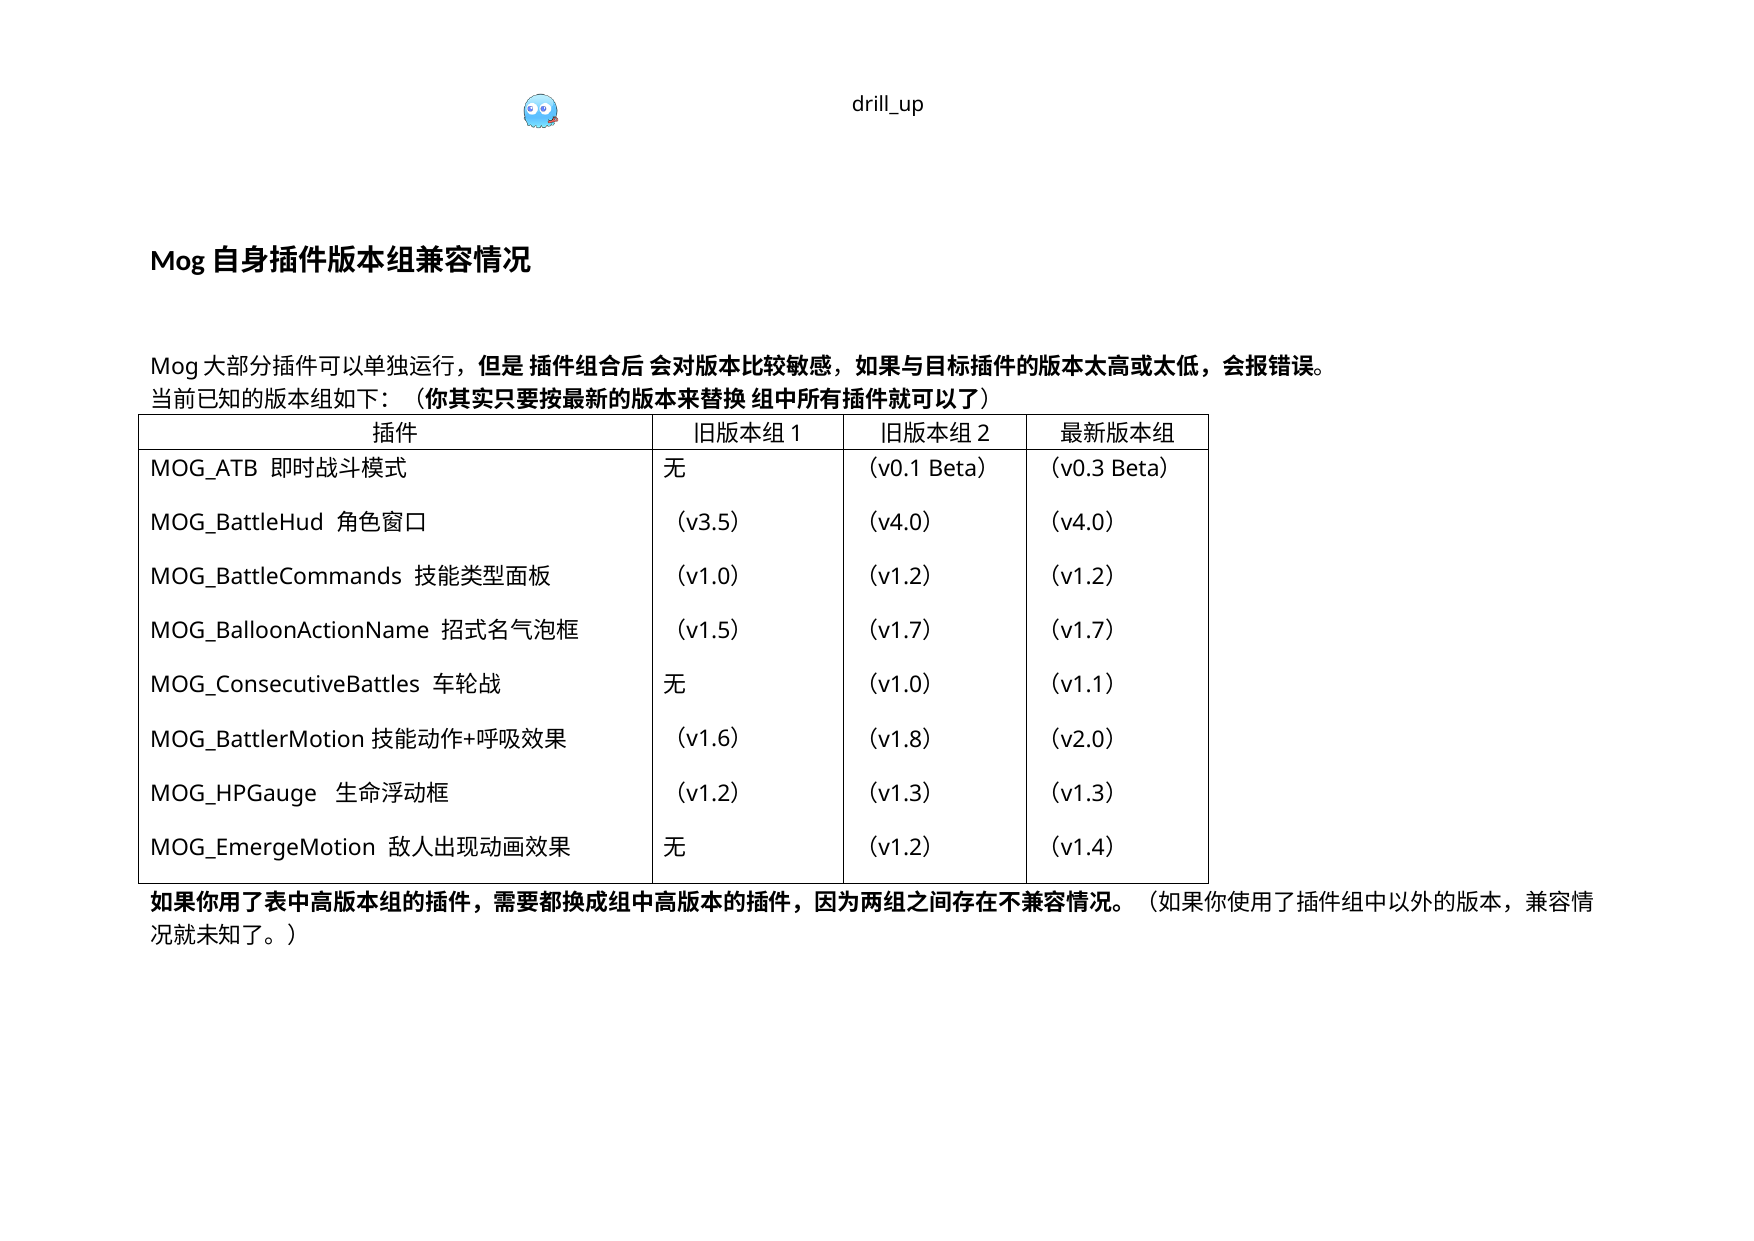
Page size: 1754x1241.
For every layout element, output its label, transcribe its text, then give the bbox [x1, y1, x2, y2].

table_cell （v0.1 Beta） （v4.0） （v1.2） （v1.7） （v1.0） （v1.8） （v1.3） （v1.2） [844, 450, 1026, 883]
table_header 旧版本组2 [844, 415, 1026, 448]
text Mog大部分插件可以单独运行，但是 插件组合后 会对版本比较敏感，如果与目标插件的版本太高或太低，会报错误。 [150, 348, 1604, 381]
table_cell MOG_ATB 即时战斗模式 MOG_BattleHud 角色窗口 MOG_BattleCommands 技能类型面板 MOG_BalloonActionName 招式名气泡框 MOG_ConsecutiveBattles 车轮战 MOG_BattlerMotion 技能动作+呼吸效果 MOG_HPGauge 生命浮动框 MOG_EmergeMotion 敌人出现动画效果 [139, 450, 652, 883]
table_header 旧版本组1 [653, 415, 843, 448]
table_header 最新版本组 [1027, 415, 1208, 448]
picture [518, 88, 560, 130]
table_cell 无 （v3.5） （v1.0） （v1.5） 无 （v1.6） （v1.2） 无 [653, 450, 843, 883]
text 如果你用了表中高版本组的插件，需要都换成组中高版本的插件，因为两组之间存在不兼容情况。（如果你使用了插件组中以外的版本，兼容情况就未知了。） [150, 884, 1604, 950]
table_header 插件 [139, 415, 652, 448]
text 当前已知的版本组如下：（你其实只要按最新的版本来替换 组中所有插件就可以了） [150, 381, 1604, 414]
table_cell （v0.3 Beta） （v4.0） （v1.2） （v1.7） （v1.1） （v2.0） （v1.3） （v1.4） [1027, 450, 1208, 883]
subtitle Mog自身插件版本组兼容情况 [150, 225, 1604, 290]
